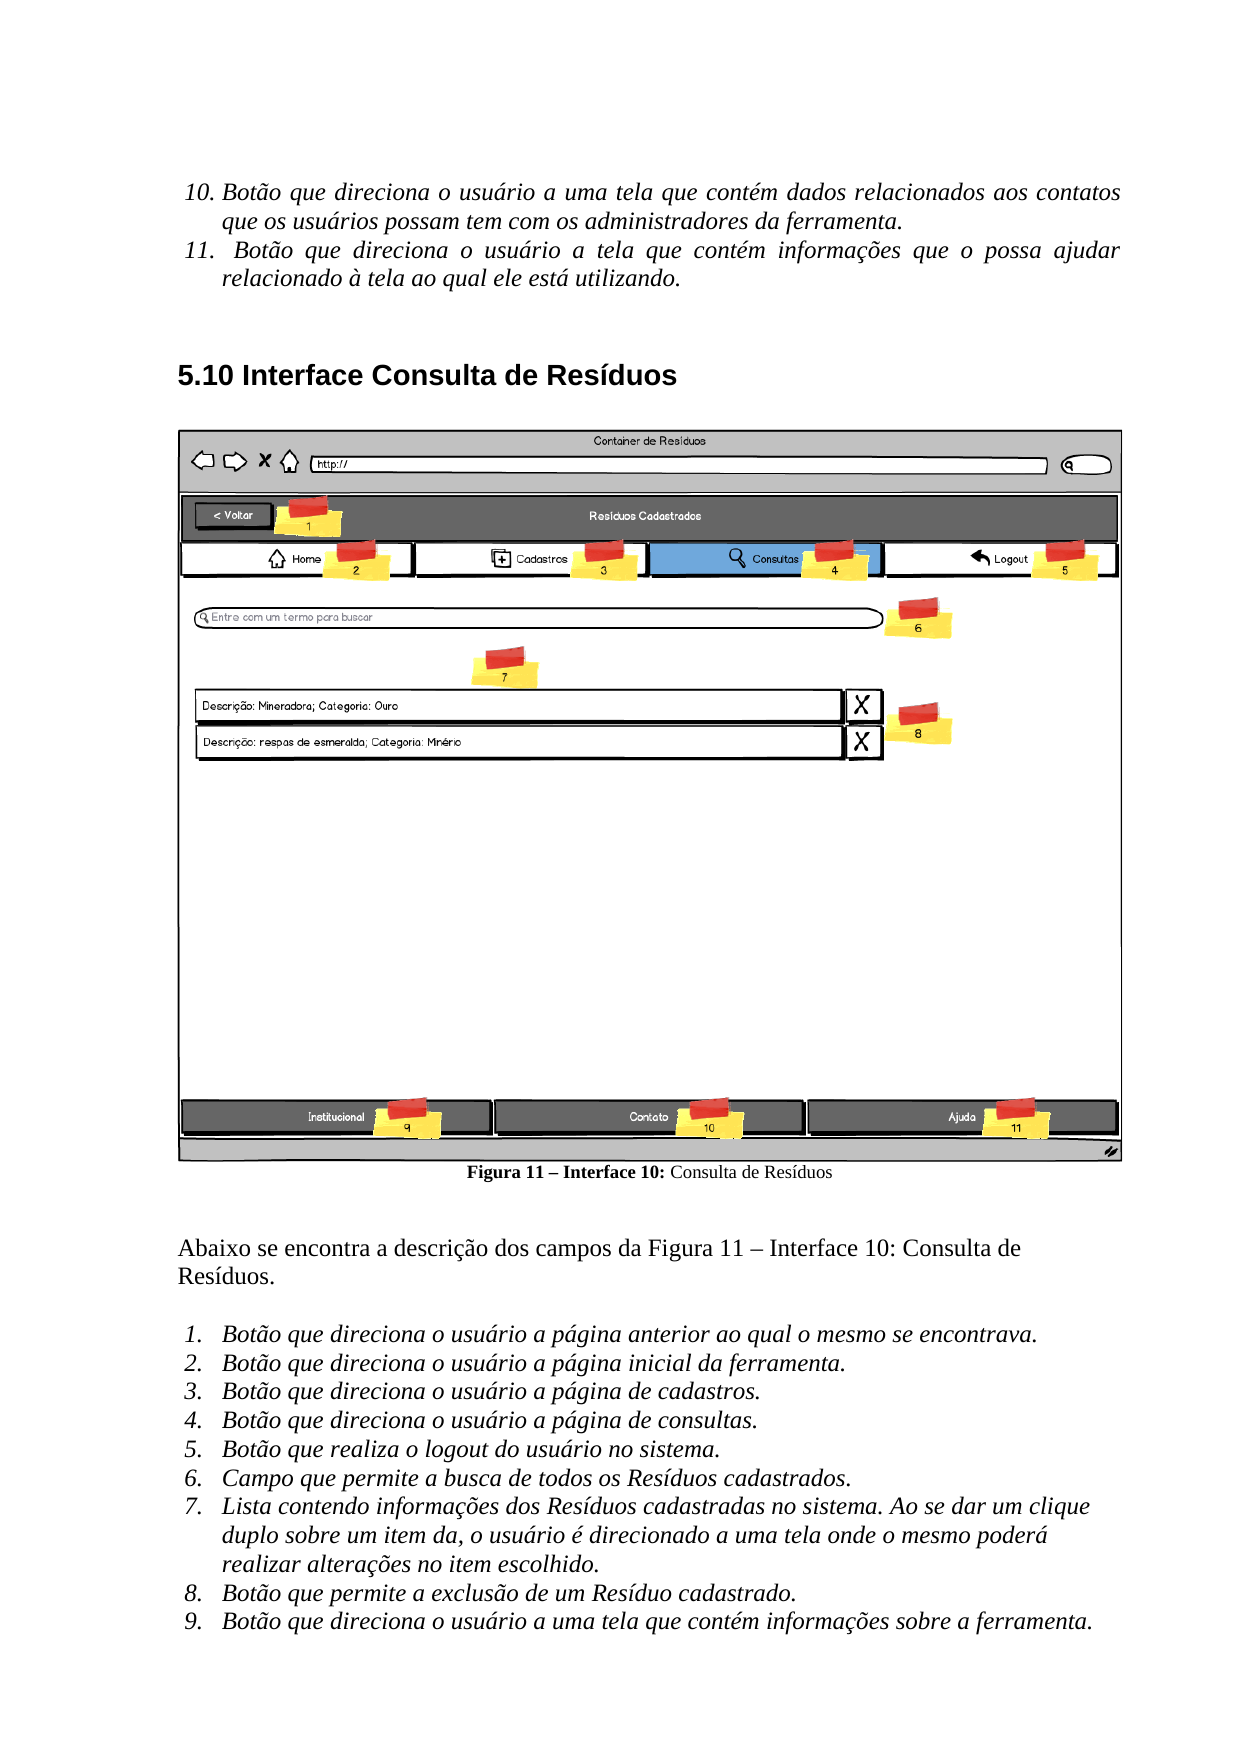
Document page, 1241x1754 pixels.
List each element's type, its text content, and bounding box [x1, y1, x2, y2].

list Botão que realiza o logout do usuário no sistema. [184, 1434, 1122, 1463]
list Botão que direciona o usuário a página inicial da ferramenta. [184, 1348, 1122, 1376]
list Botão que direciona o usuário a página anterior ao qual o mesmo se encontrava. [184, 1319, 1122, 1348]
subtitle 5.10 Interface Consulta de Resíduos [177, 358, 1122, 392]
list Botão que direciona o usuário a tela que contém informações que o possa ajudar relacionado à tela ao qual ele está utilizando. [184, 235, 1122, 292]
list Botão que direciona o usuário a uma tela que contém dados relacionados aos contatos que os usuários possam tem com os administradores da ferramenta. [184, 177, 1122, 235]
list Lista contendo informações dos Resíduos cadastradas no sistema. Ao se dar um clique duplo sobre um item da, o usuário é direcionado a uma tela onde o mesmo poderá realizar alterações no item escolhido. [184, 1491, 1122, 1578]
list Botão que direciona o usuário a página de consultas. [184, 1405, 1122, 1434]
list Campo que permite a busca de todos os Resíduos cadastrados. [184, 1463, 1122, 1491]
list Botão que direciona o usuário a página de cadastros. [184, 1376, 1122, 1405]
text Abaixo se encontra a descrição dos campos da Figura 11 – Interface 10: Consulta de Resíduos. [177, 1233, 1122, 1290]
text Figura 11 – Interface 10: Consulta de Resíduos [177, 1162, 1122, 1183]
picture [177, 429, 1123, 1162]
list Botão que direciona o usuário a uma tela que contém informações sobre a ferramenta. [184, 1606, 1122, 1635]
list Botão que permite a exclusão de um Resíduo cadastrado. [184, 1578, 1122, 1606]
